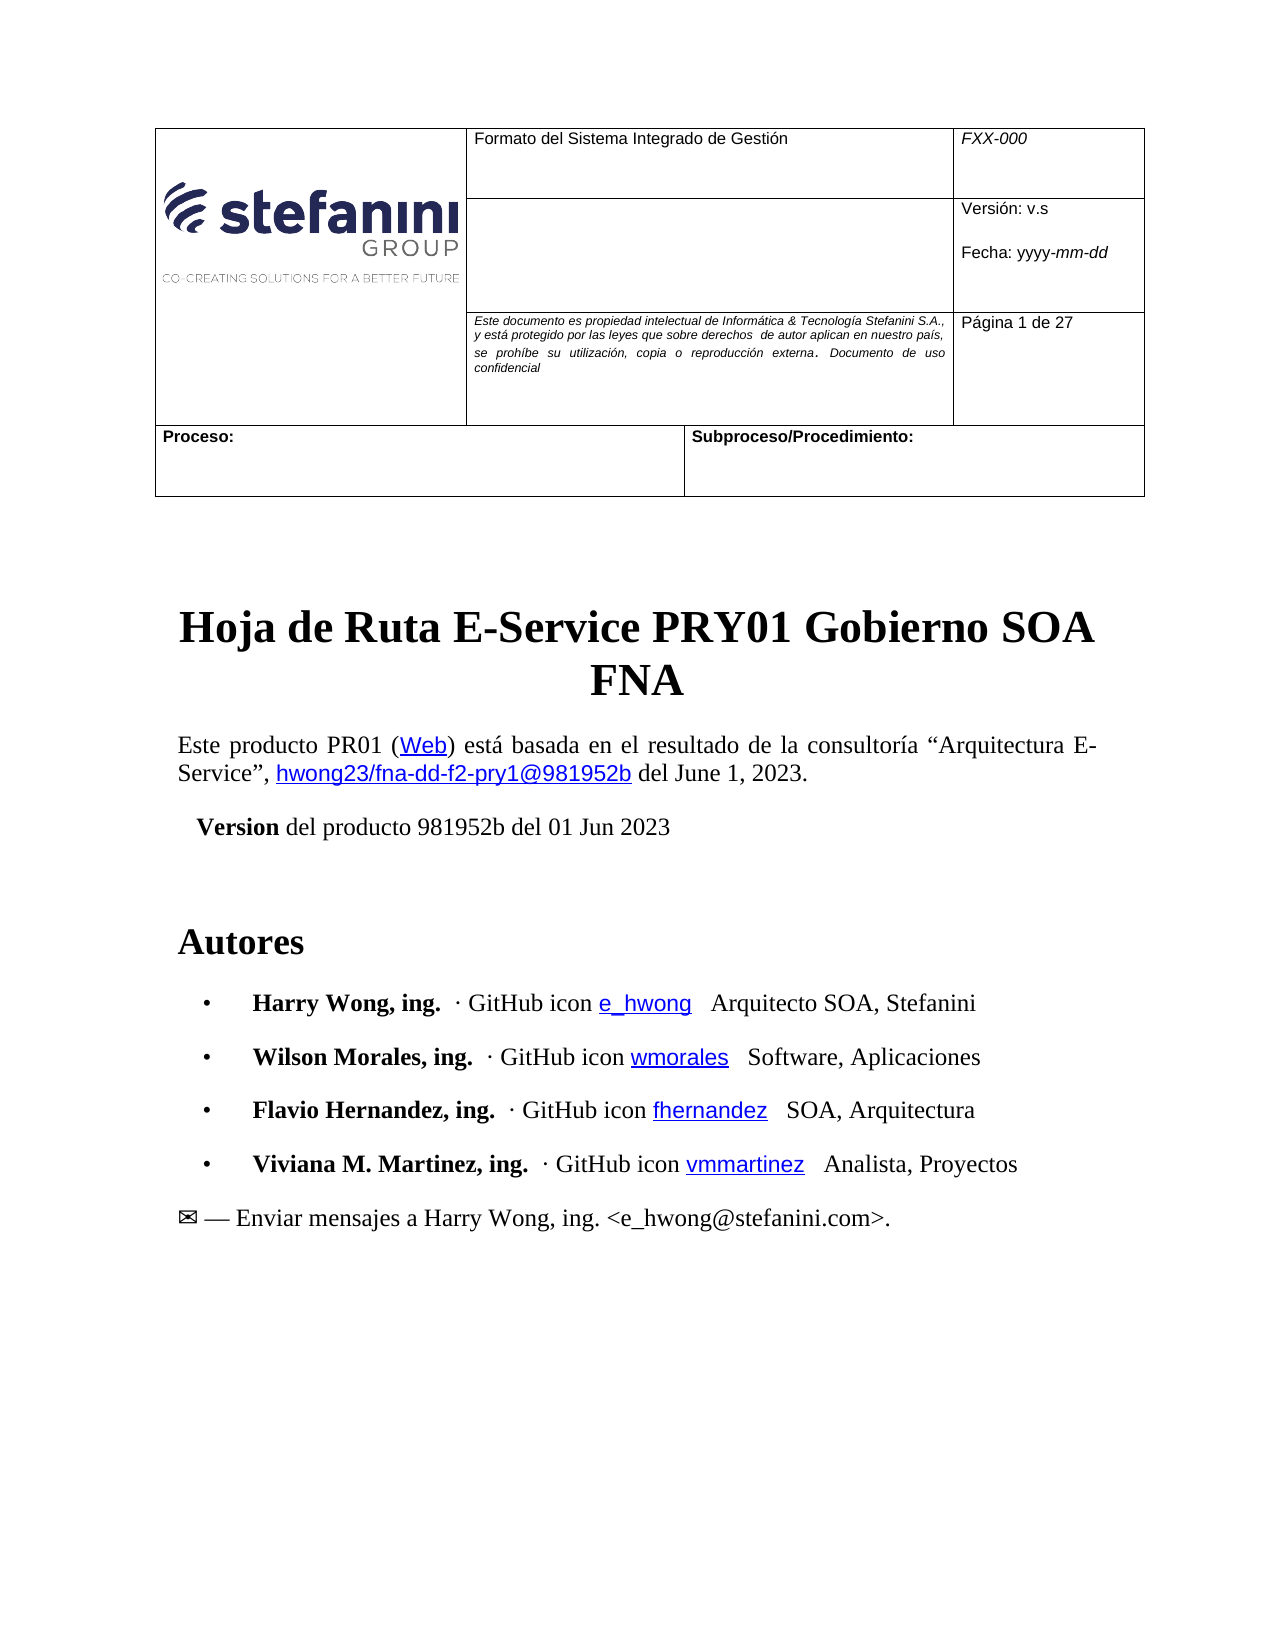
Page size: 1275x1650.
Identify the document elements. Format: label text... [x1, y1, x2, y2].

text Este producto PR01 (Web) está basada en el resultado de la consultoría “Arquitectura E-Service”, hwong23/fna-dd-f2-pry1@981952b del June 1, 2023. [177, 730, 1098, 787]
text ✉ — Enviar mensajes a Harry Wong, ing. <e_hwong@stefanini.com>. [177, 1203, 1098, 1232]
list Viviana M. Martinez, ing. · GitHub icon vmmartinez Analista, Proyectos [202, 1149, 1098, 1178]
list Wilson Morales, ing. · GitHub icon wmorales Software, Aplicaciones [202, 1042, 1098, 1070]
list Flavio Hernandez, ing. · GitHub icon fhernandez SOA, Arquitectura [202, 1095, 1098, 1124]
text Version del producto 981952b del 01 Jun 2023 [177, 812, 1098, 841]
picture [162, 182, 460, 286]
list Harry Wong, ing. · GitHub icon e_hwong Arquitecto SOA, Stefanini [202, 988, 1098, 1017]
subtitle Autores [177, 920, 1098, 963]
title Hoja de Ruta E-Service PRY01 Gobierno SOA FNA [177, 599, 1098, 705]
